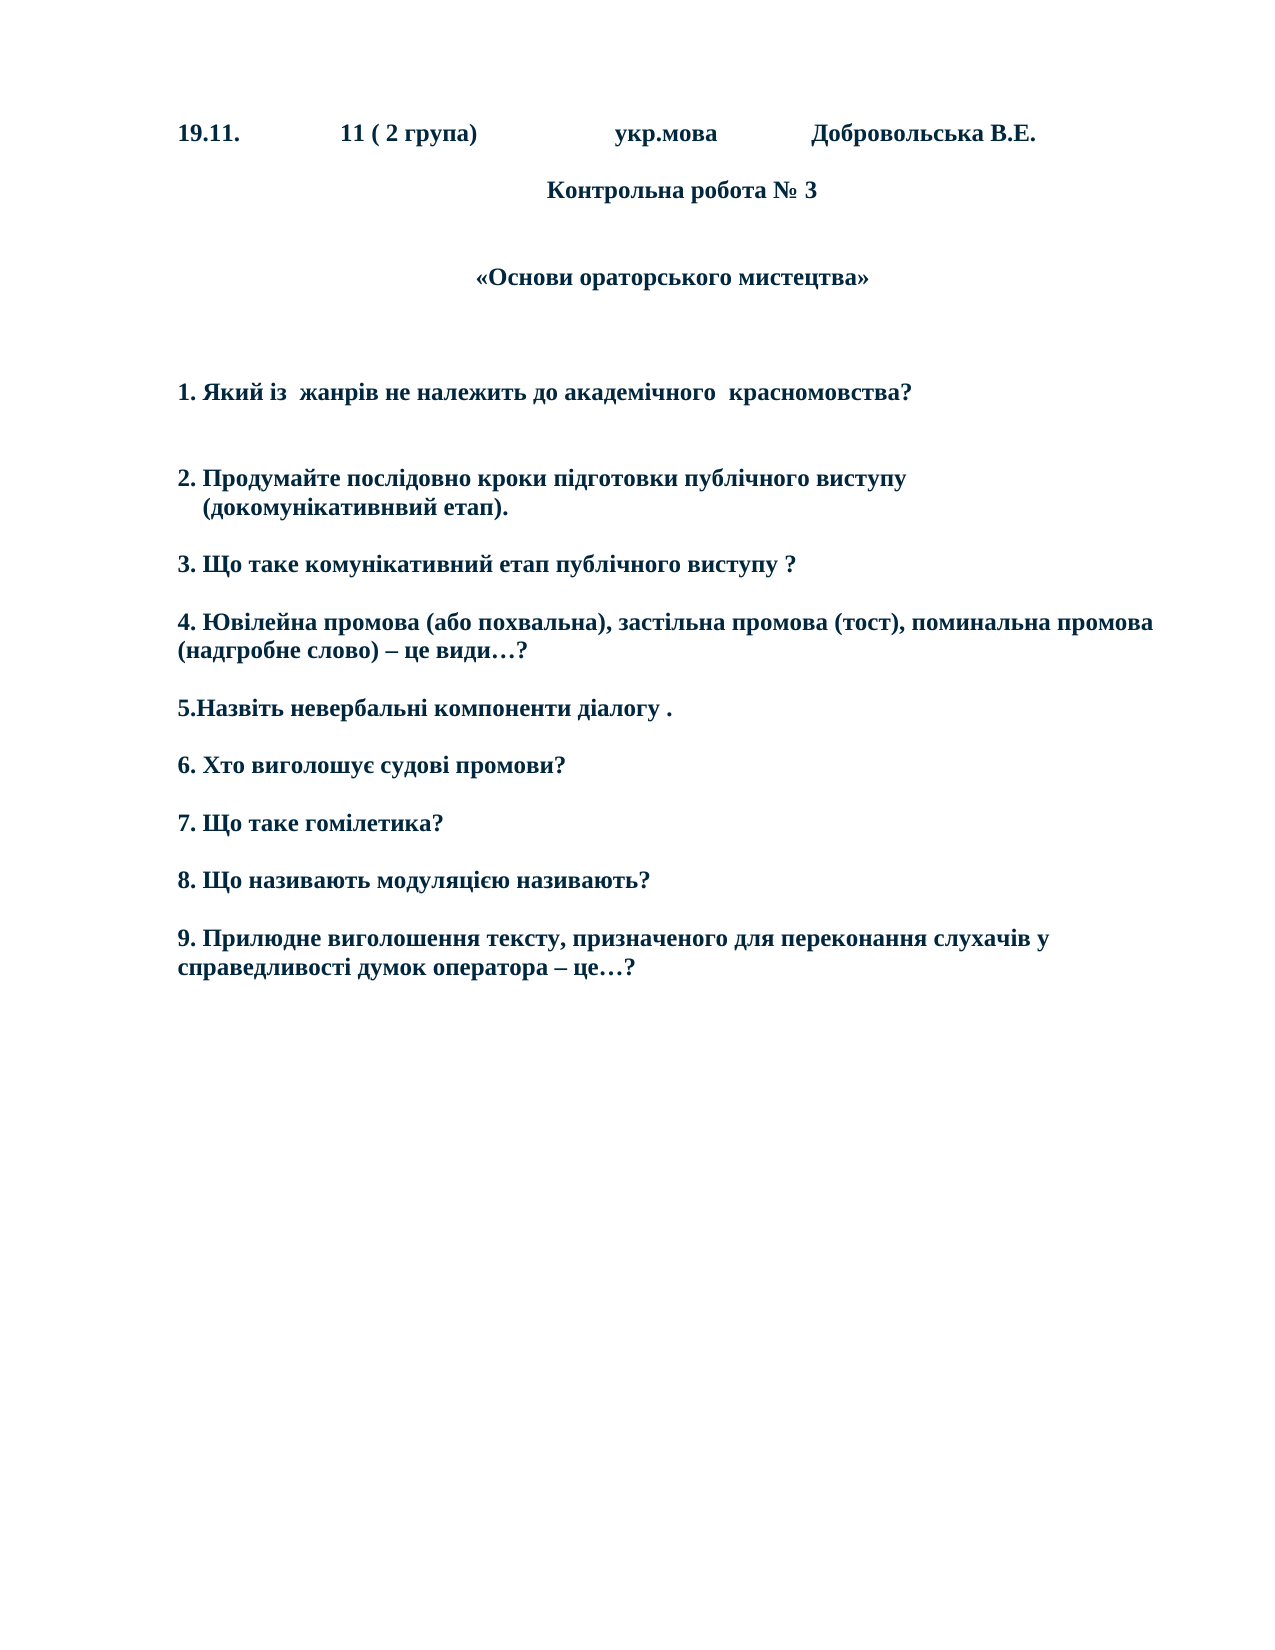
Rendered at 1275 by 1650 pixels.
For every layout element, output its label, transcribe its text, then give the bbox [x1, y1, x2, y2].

text 2. Продумайте послідовно кроки підготовки публічного виступу [177, 463, 1186, 492]
text (докомунікативнвий етап). [177, 492, 1186, 521]
text 8. Що називають модуляцією називають? [177, 866, 1186, 894]
text 7. Що таке гомілетика? [177, 808, 1186, 837]
text 3. Що таке комунікативний етап публічного виступу ? [177, 549, 1186, 578]
text Контрольна робота № 3 [177, 176, 1186, 204]
text 5.Назвіть невербальні компоненти діалогу . [177, 693, 1186, 722]
text 6. Хто виголошує судові промови? [177, 751, 1186, 779]
text 1. Який із жанрів не належить до академічного красномовства? [177, 377, 1186, 406]
text 4. Ювілейна промова (або похвальна), застільна промова (тост), поминальна промова (надгробне слово) – це види…? [177, 607, 1186, 664]
text 9. Прилюдне виголошення тексту, призначеного для переконання слухачів у справедливості думок оператора – це…? [177, 923, 1186, 981]
text «Основи ораторського мистецтва» [177, 262, 1186, 291]
text 19.11. 11 ( 2 група) укр.мова Добровольська В.Е. [177, 118, 1186, 147]
